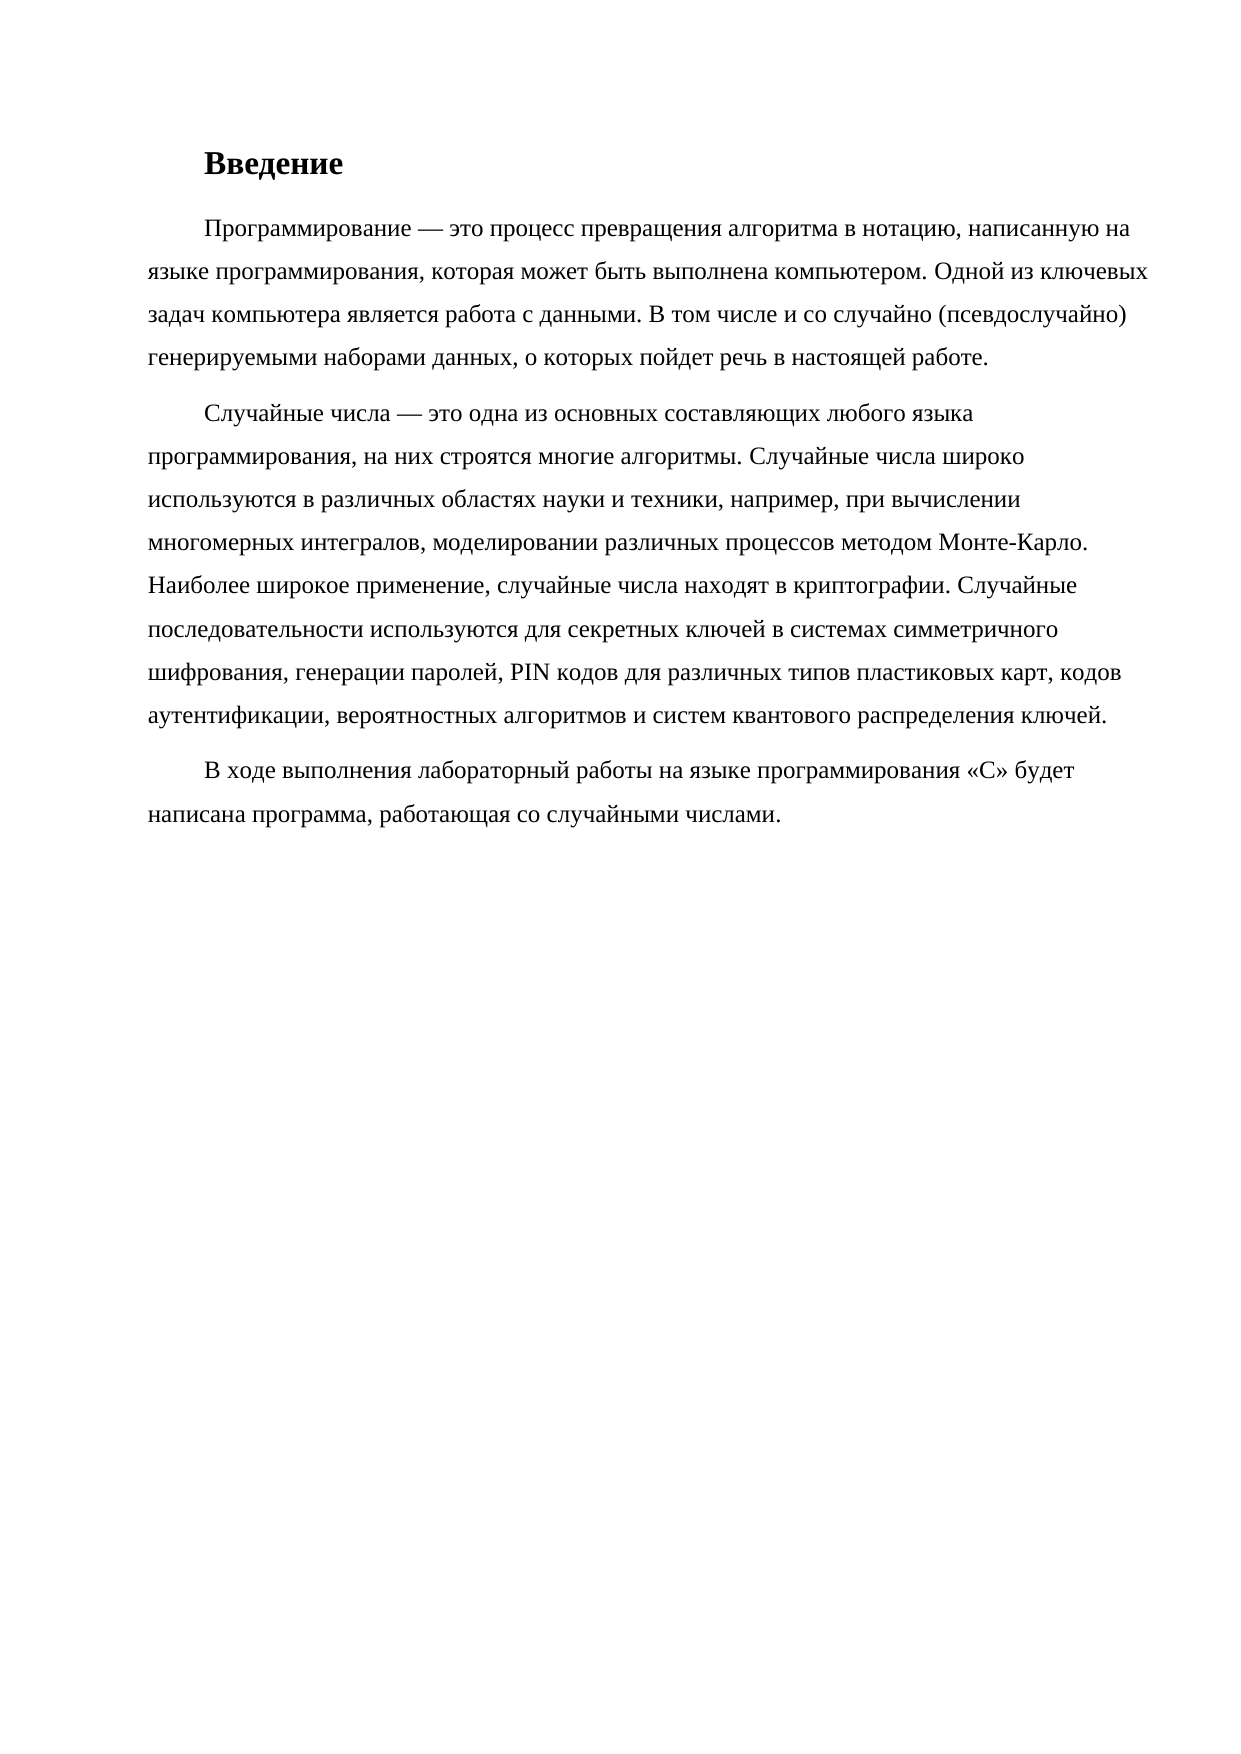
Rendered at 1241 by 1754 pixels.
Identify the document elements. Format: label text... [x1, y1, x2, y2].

text Случайные числа — это одна из основных составляющих любого языка программирования, на них строятся многие алгоритмы. Случайные числа широко используются в различных областях науки и техники, например, при вычислении многомерных интегралов, моделировании различных процессов методом Монте-Карло. Наиболее широкое применение, случайные числа находят в криптографии. Случайные последовательности используются для секретных ключей в системах симметричного шифрования, генерации паролей, PIN кодов для различных типов пластиковых карт, кодов аутентификации, вероятностных алгоритмов и систем квантового распределения ключей. [148, 398, 1152, 729]
text В ходе выполнения лабораторный работы на языке программирования «С» будет написана программа, работающая со случайными числами. [148, 756, 1152, 827]
subtitle Введение [148, 143, 1152, 181]
text Программирование — это процесс превращения алгоритма в нотацию, написанную на языке программирования, которая может быть выполнена компьютером. Одной из ключевых задач компьютера является работа с данными. В том числе и со случайно (псевдослучайно) генерируемыми наборами данных, о которых пойдет речь в настоящей работе. [148, 213, 1152, 371]
